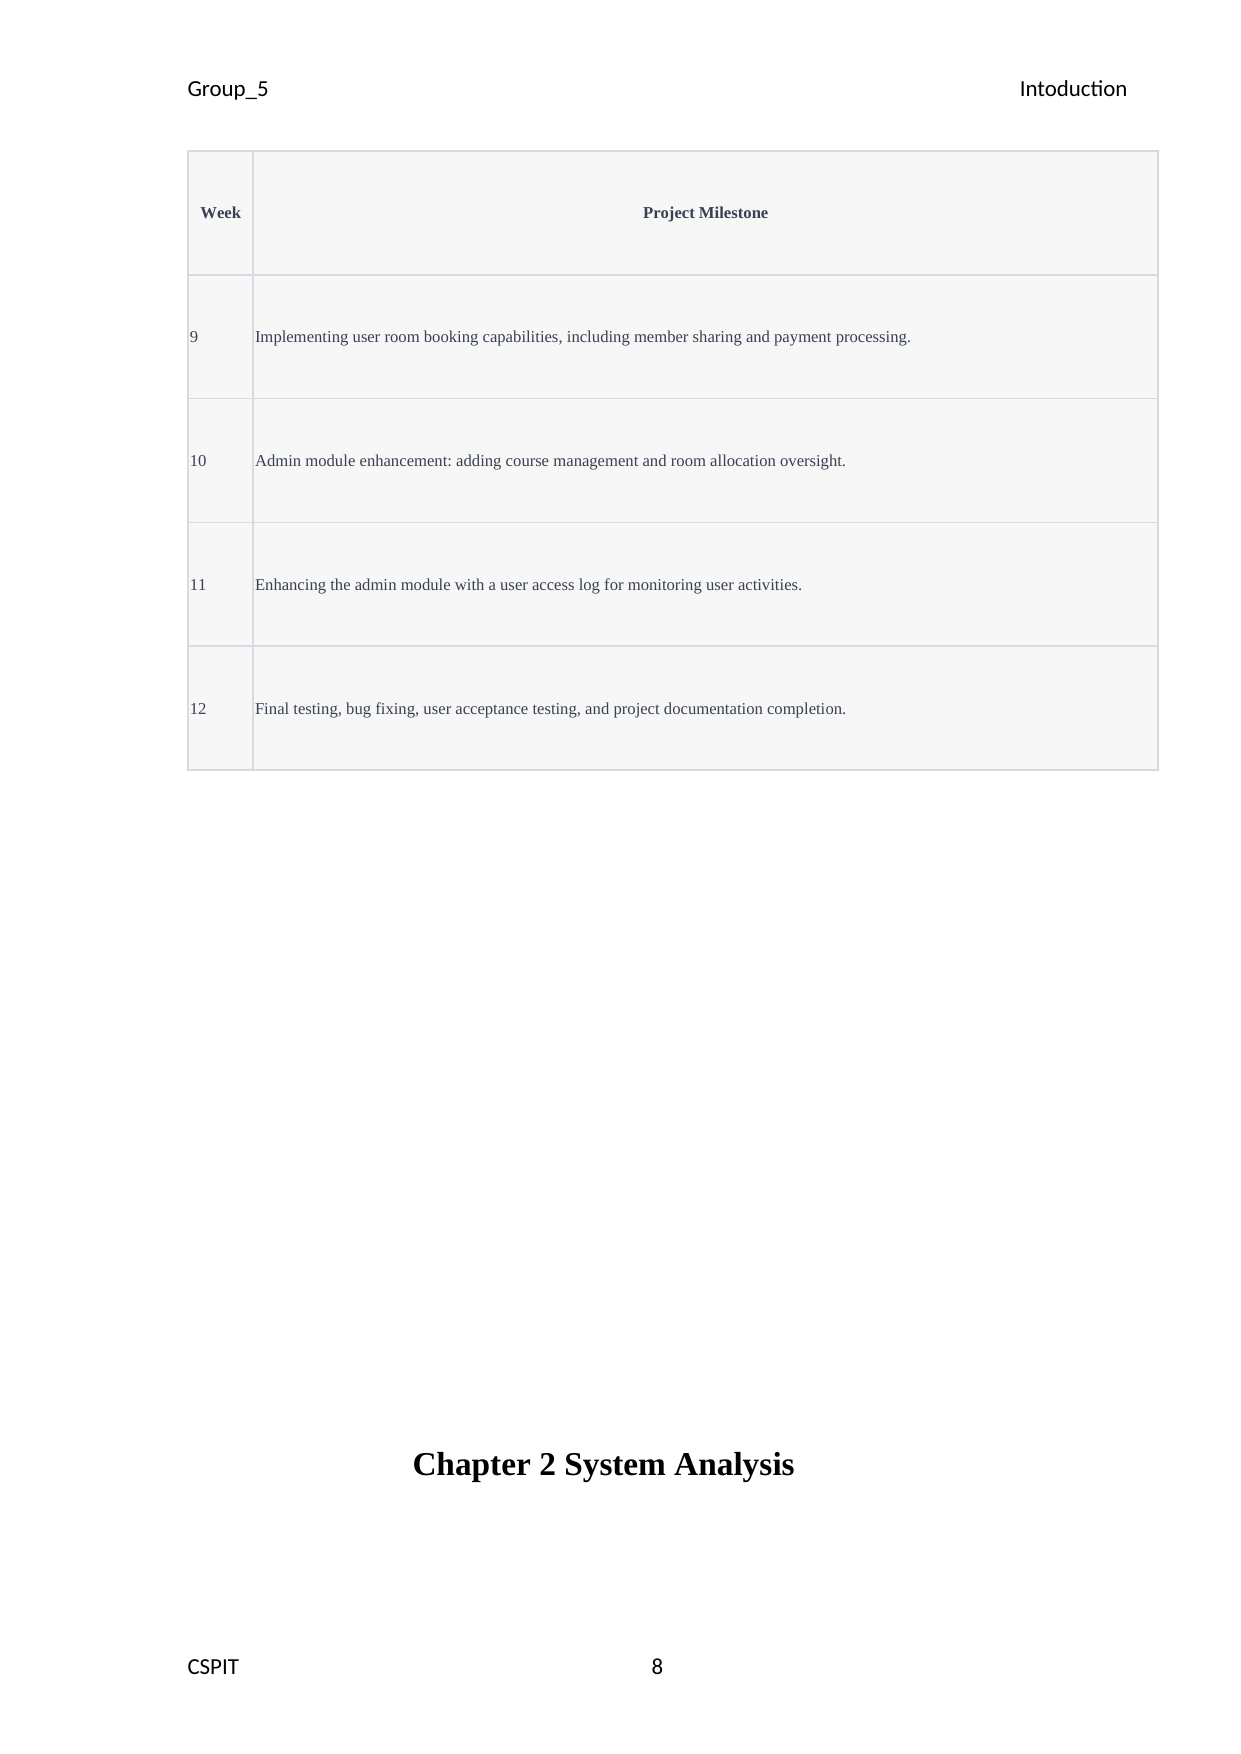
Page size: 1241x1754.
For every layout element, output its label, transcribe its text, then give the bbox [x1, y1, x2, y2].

table_cell 10 [189, 399, 252, 522]
table_cell Enhancing the admin module with a user access log for monitoring user activities. [254, 523, 1157, 645]
table_cell 9 [189, 276, 252, 398]
table_cell Implementing user room booking capabilities, including member sharing and payment processing. [254, 276, 1157, 398]
text Chapter 2 System Analysis [337, 1444, 1090, 1483]
table_cell Final testing, bug fixing, user acceptance testing, and project documentation completion. [254, 647, 1157, 769]
table_cell 12 [189, 647, 252, 769]
table_cell 11 [189, 523, 252, 645]
table_cell Admin module enhancement: adding course management and room allocation oversight. [254, 399, 1157, 522]
table_header Project Milestone [254, 152, 1157, 274]
table_header Week [189, 152, 252, 274]
